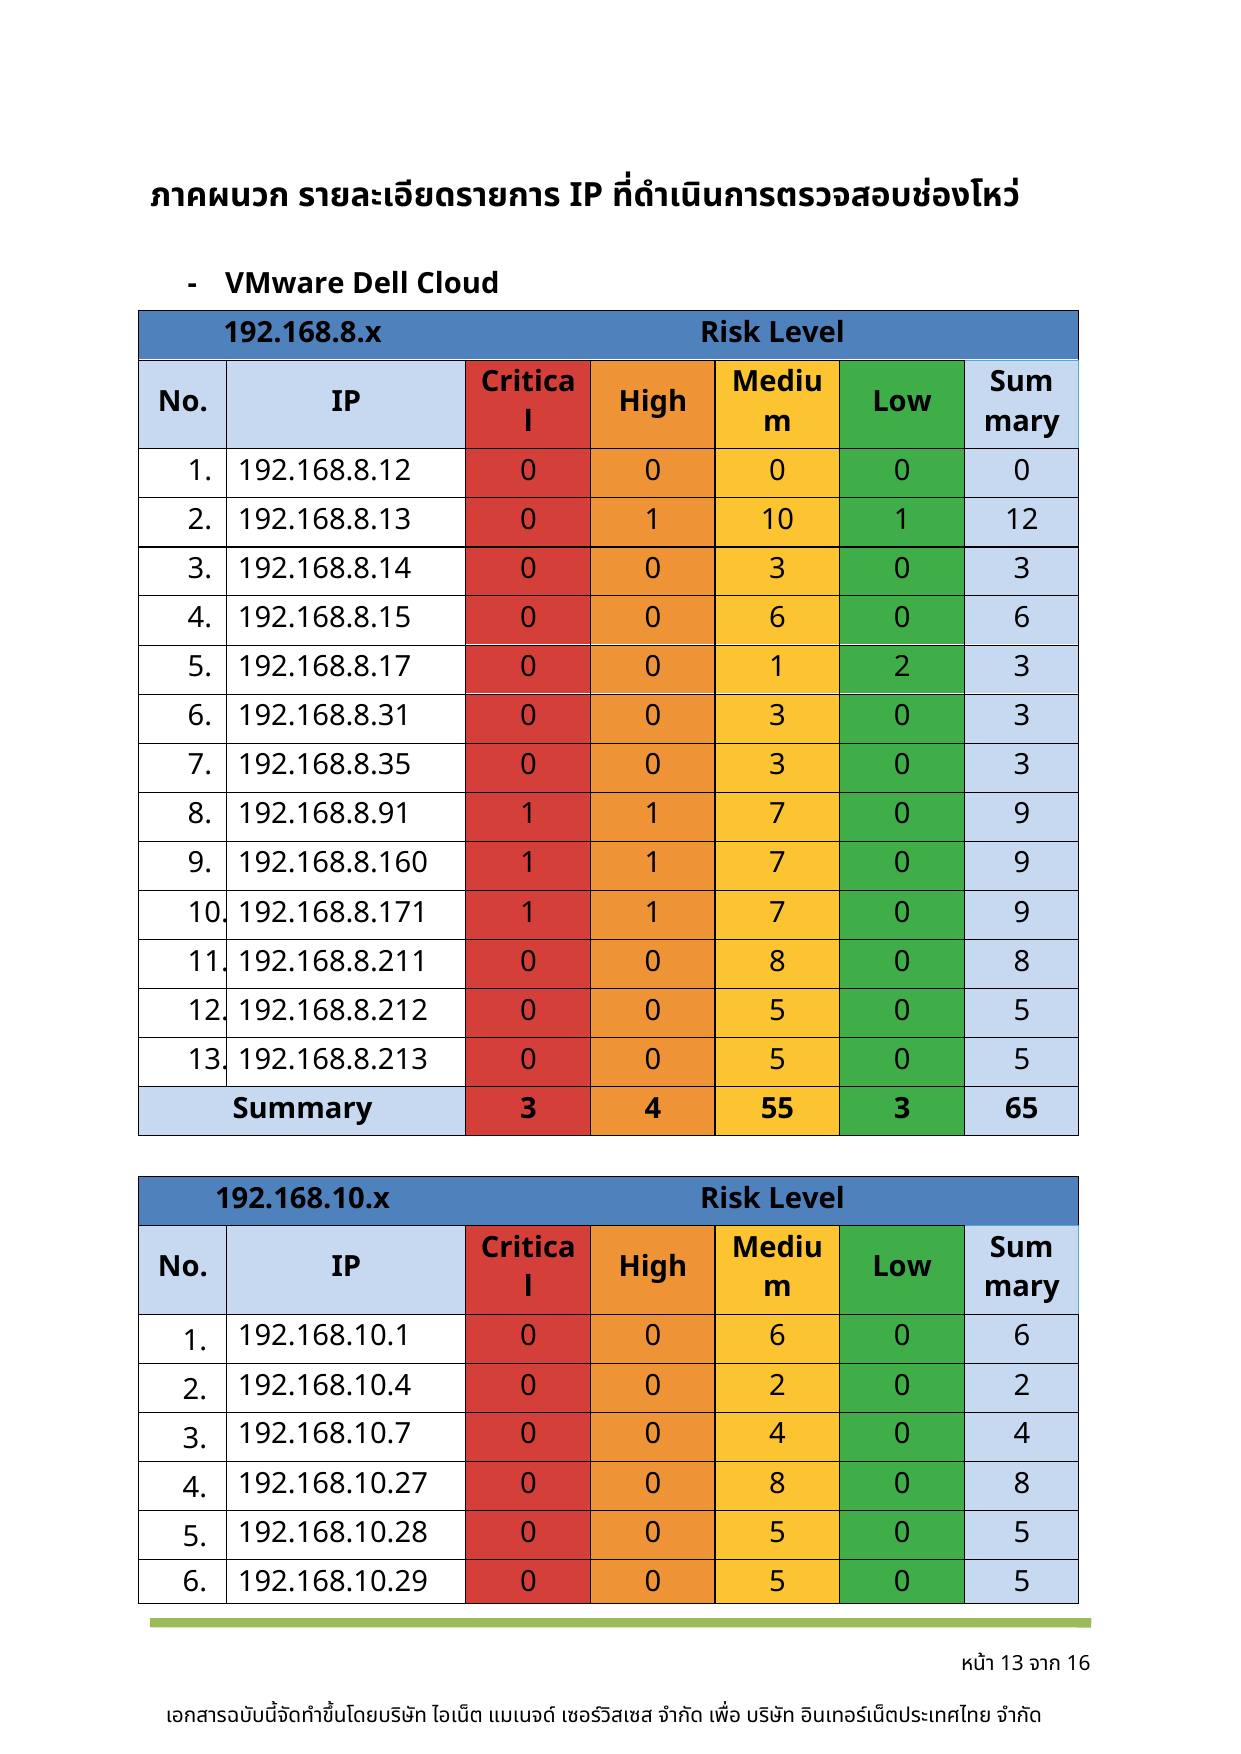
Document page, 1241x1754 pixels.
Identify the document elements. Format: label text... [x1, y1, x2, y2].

table_cell 192.168.8.91 [227, 793, 465, 841]
table_cell [139, 1364, 226, 1412]
subtitle ภาคผนวก รายละเอียดรายการ IP ที่ดำเนินการตรวจสอบช่องโหว่ [150, 171, 1090, 221]
table_cell 8 [965, 940, 1078, 988]
table_cell 0 [591, 989, 714, 1037]
table_cell 0 [466, 1462, 590, 1510]
table_cell 0 [840, 1560, 964, 1603]
table_cell 0 [716, 449, 839, 497]
table_cell 0 [591, 1364, 714, 1412]
table_cell 4 [591, 1087, 714, 1135]
table_cell [139, 548, 226, 595]
table_cell Summary [965, 1226, 1078, 1314]
table_cell 4 [716, 1413, 839, 1461]
table_cell 2 [716, 1364, 839, 1412]
table_cell [139, 695, 226, 743]
table_cell IP [227, 361, 465, 448]
table_cell Critical [466, 1226, 590, 1314]
table_cell [139, 940, 226, 988]
table_cell 3 [466, 1087, 590, 1135]
table_cell 0 [591, 940, 714, 988]
table_cell Medium [716, 361, 839, 448]
table_cell 8 [716, 1462, 839, 1510]
table_cell 5 [716, 1560, 839, 1603]
table_cell 0 [591, 596, 714, 644]
table_cell [139, 793, 226, 841]
table_cell 0 [591, 646, 714, 693]
table_cell [139, 449, 226, 497]
table_cell 0 [466, 695, 590, 743]
table_cell 0 [591, 548, 714, 595]
table_cell [139, 1038, 226, 1086]
table_cell 0 [840, 891, 964, 939]
table_cell 0 [466, 449, 590, 497]
table_cell 192.168.8.15 [227, 596, 465, 644]
table_cell 192.168.10.7 [227, 1413, 465, 1461]
table_cell 3 [965, 646, 1078, 693]
table_cell 0 [591, 1560, 714, 1603]
table_cell 0 [591, 449, 714, 497]
table_cell [139, 498, 226, 546]
table_cell 0 [840, 449, 964, 497]
table_cell IP [227, 1226, 465, 1314]
table_cell 0 [840, 1462, 964, 1510]
table_cell 0 [840, 1315, 964, 1363]
table_cell 192.168.10.4 [227, 1364, 465, 1412]
table_cell [139, 989, 226, 1037]
table_cell 10 [716, 498, 839, 546]
table_cell 1 [716, 646, 839, 693]
table_cell 5 [965, 989, 1078, 1037]
table_cell [139, 891, 226, 939]
table_cell 0 [840, 548, 964, 595]
table_cell 7 [716, 793, 839, 841]
table_cell 192.168.8.12 [227, 449, 465, 497]
table_cell 7 [716, 891, 839, 939]
table_cell 6 [716, 596, 839, 644]
table_cell 1 [591, 793, 714, 841]
table_cell 1 [466, 891, 590, 939]
table_cell 5 [965, 1038, 1078, 1086]
table_cell Summary [139, 1087, 465, 1135]
table_cell 5 [716, 1511, 839, 1559]
table_cell 9 [965, 842, 1078, 890]
table_cell 3 [965, 548, 1078, 595]
table_cell [139, 744, 226, 792]
table_cell [139, 1511, 226, 1559]
table_cell 0 [591, 695, 714, 743]
table_cell 12 [965, 498, 1078, 546]
table_cell 0 [591, 1413, 714, 1461]
table_cell 192.168.8.35 [227, 744, 465, 792]
table_cell 4 [965, 1413, 1078, 1461]
table_cell 1 [466, 842, 590, 890]
table_cell 3 [840, 1087, 964, 1135]
table_cell 192.168.8.212 [227, 989, 465, 1037]
table_cell Critical [466, 361, 590, 448]
table_cell 0 [840, 744, 964, 792]
table_cell 0 [840, 1413, 964, 1461]
table_cell 1 [591, 891, 714, 939]
table_cell 0 [466, 744, 590, 792]
table_cell 3 [716, 548, 839, 595]
table_cell 0 [466, 596, 590, 644]
list VMware Dell Cloud [187, 262, 1090, 302]
table_cell [139, 1462, 226, 1510]
table_cell 0 [591, 1038, 714, 1086]
table_cell 0 [840, 940, 964, 988]
table_cell 192.168.8.160 [227, 842, 465, 890]
table_cell 0 [466, 548, 590, 595]
table_cell 192.168.8.31 [227, 695, 465, 743]
table_cell 192.168.8.171 [227, 891, 465, 939]
table_header Risk Level [466, 311, 1078, 359]
table_cell 0 [840, 989, 964, 1037]
table_cell 1 [466, 793, 590, 841]
table_cell 7 [716, 842, 839, 890]
table_cell 6 [716, 1315, 839, 1363]
table_header Risk Level [466, 1177, 1078, 1225]
table_cell 3 [965, 695, 1078, 743]
table_cell 0 [591, 1462, 714, 1510]
table_cell 192.168.8.13 [227, 498, 465, 546]
table_cell 0 [591, 744, 714, 792]
table_cell High [591, 1226, 714, 1314]
table_cell 0 [466, 1560, 590, 1603]
table_cell [139, 596, 226, 644]
table_cell 0 [840, 793, 964, 841]
table_cell 0 [840, 596, 964, 644]
table_cell 0 [466, 940, 590, 988]
table_cell No. [139, 1226, 226, 1314]
table_cell 192.168.10.28 [227, 1511, 465, 1559]
table_cell 6 [965, 596, 1078, 644]
table_cell 3 [965, 744, 1078, 792]
table_cell 0 [466, 1038, 590, 1086]
table_cell 0 [840, 1364, 964, 1412]
table_cell Medium [716, 1226, 839, 1314]
table_cell 5 [716, 1038, 839, 1086]
table_cell 0 [591, 1315, 714, 1363]
table_cell [139, 842, 226, 890]
table_cell 55 [716, 1087, 839, 1135]
table_cell 5 [965, 1560, 1078, 1603]
table_cell 9 [965, 891, 1078, 939]
table_cell 192.168.8.14 [227, 548, 465, 595]
table_cell 3 [716, 744, 839, 792]
table_cell 8 [965, 1462, 1078, 1510]
table_cell No. [139, 361, 226, 448]
table_cell 5 [716, 989, 839, 1037]
table_cell 0 [466, 1364, 590, 1412]
table_cell 0 [466, 1511, 590, 1559]
table_cell 8 [716, 940, 839, 988]
table_cell 5 [965, 1511, 1078, 1559]
table_cell 6 [965, 1315, 1078, 1363]
table_cell 192.168.10.27 [227, 1462, 465, 1510]
table_cell 0 [840, 842, 964, 890]
table_cell 0 [466, 1315, 590, 1363]
table_cell 0 [466, 646, 590, 693]
table_cell 1 [591, 498, 714, 546]
table_cell [139, 1315, 226, 1363]
table_cell 65 [965, 1087, 1078, 1135]
table_cell 2 [840, 646, 964, 693]
table_header 192.168.10.x [139, 1177, 466, 1225]
table_cell 192.168.10.29 [227, 1560, 465, 1603]
table_cell 192.168.8.17 [227, 646, 465, 693]
table_cell 1 [591, 842, 714, 890]
table_cell 2 [965, 1364, 1078, 1412]
table_cell [139, 1413, 226, 1461]
table_cell 0 [466, 498, 590, 546]
table_cell 0 [466, 1413, 590, 1461]
table_header 192.168.8.x [139, 311, 466, 359]
table_cell 192.168.10.1 [227, 1315, 465, 1363]
table_cell Summary [965, 361, 1078, 448]
table_cell Low [840, 361, 964, 448]
table_cell 0 [591, 1511, 714, 1559]
table_cell Low [840, 1226, 964, 1314]
table_cell 3 [716, 695, 839, 743]
table_cell 0 [466, 989, 590, 1037]
table_cell 0 [840, 1511, 964, 1559]
table_cell 0 [965, 449, 1078, 497]
table_cell 0 [840, 695, 964, 743]
table_cell 9 [965, 793, 1078, 841]
table_cell 192.168.8.213 [227, 1038, 465, 1086]
table_cell [139, 646, 226, 693]
table_cell 192.168.8.211 [227, 940, 465, 988]
table_cell 0 [840, 1038, 964, 1086]
table_cell [139, 1560, 226, 1603]
table_cell 1 [840, 498, 964, 546]
table_cell High [591, 361, 714, 448]
